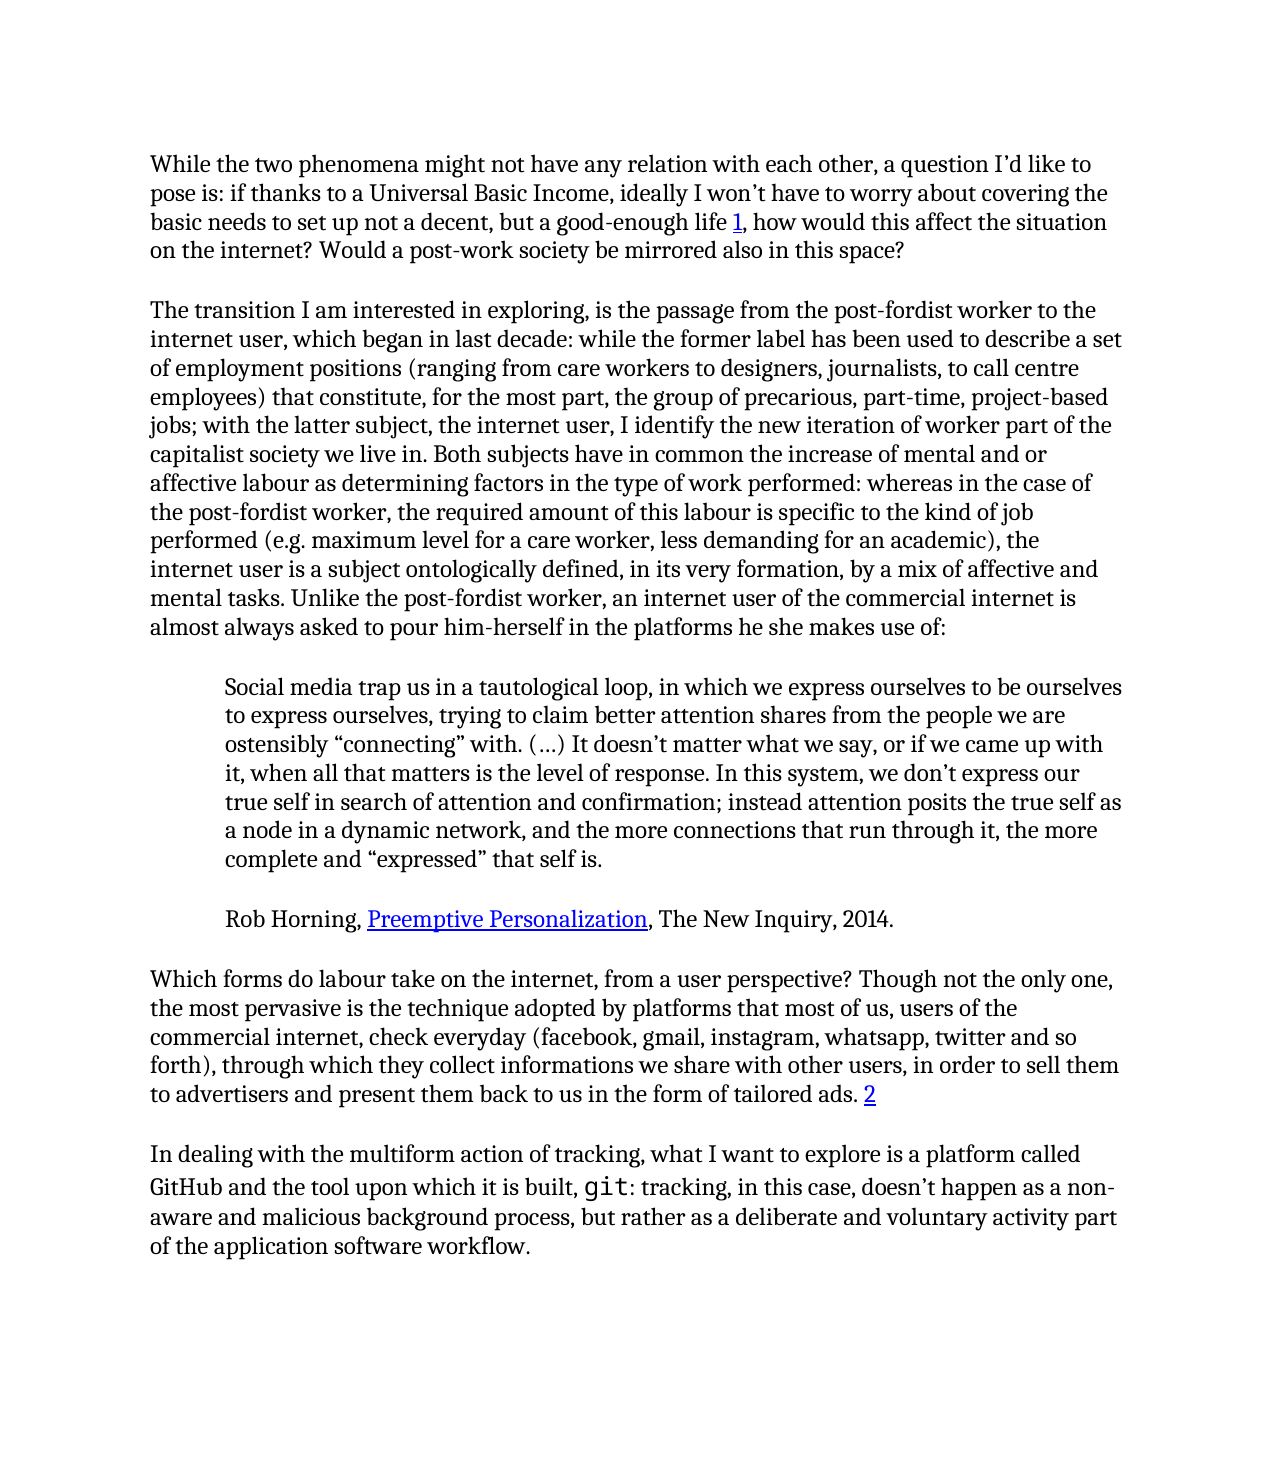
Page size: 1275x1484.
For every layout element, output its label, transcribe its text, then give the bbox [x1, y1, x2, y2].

text In dealing with the multiform action of tracking, what I want to explore is a platform called GitHub and the tool upon which it is built, git: tracking, in this case, doesn’t happen as a non-aware and malicious background process, but rather as a deliberate and voluntary activity part of the application software workflow. [150, 1140, 1125, 1260]
text The transition I am interested in exploring, is the passage from the post-fordist worker to the internet user, which began in last decade: while the former label has been used to describe a set of employment positions (ranging from care workers to designers, journalists, to call centre employees) that constitute, for the most part, the group of precarious, part-time, project-based jobs; with the latter subject, the internet user, I identify the new iteration of worker part of the capitalist society we live in. Both subjects have in common the increase of mental and or affective labour as determining factors in the type of work performed: whereas in the case of the post-fordist worker, the required amount of this labour is specific to the kind of job performed (e.g. maximum level for a care worker, less demanding for an academic), the internet user is a subject ontologically defined, in its very formation, by a mix of affective and mental tasks. Unlike the post-fordist worker, an internet user of the commercial internet is almost always asked to pour him-herself in the platforms he she makes use of: [150, 296, 1125, 641]
text Which forms do labour take on the internet, from a user perspective? Though not the only one, the most pervasive is the technique adopted by platforms that most of us, users of the commercial internet, check everyday (facebook, gmail, instagram, whatsapp, twitter and so forth), through which they collect informations we share with other users, in order to sell them to advertisers and present them back to us in the form of tailored ads. 2 [150, 965, 1125, 1109]
text Social media trap us in a tautological loop, in which we express ourselves to be ourselves to express ourselves, trying to claim better attention shares from the people we are ostensibly “connecting” with. (…) It doesn’t matter what we say, or if we came up with it, when all that matters is the level of response. In this system, we don’t express our true self in search of attention and confirmation; instead attention posits the true self as a node in a dynamic network, and the more connections that run through it, the more complete and “expressed” that self is. [225, 672, 1125, 874]
text While the two phenomena might not have any relation with each other, a question I’d like to pose is: if thanks to a Universal Basic Income, ideally I won’t have to worry about covering the basic needs to set up not a decent, but a good-enough life 1, how would this affect the situation on the internet? Would a post-work society be mirrored also in this space? [150, 150, 1125, 265]
text Rob Horning, Preemptive Personalization, The New Inquiry, 2014. [225, 905, 1125, 934]
